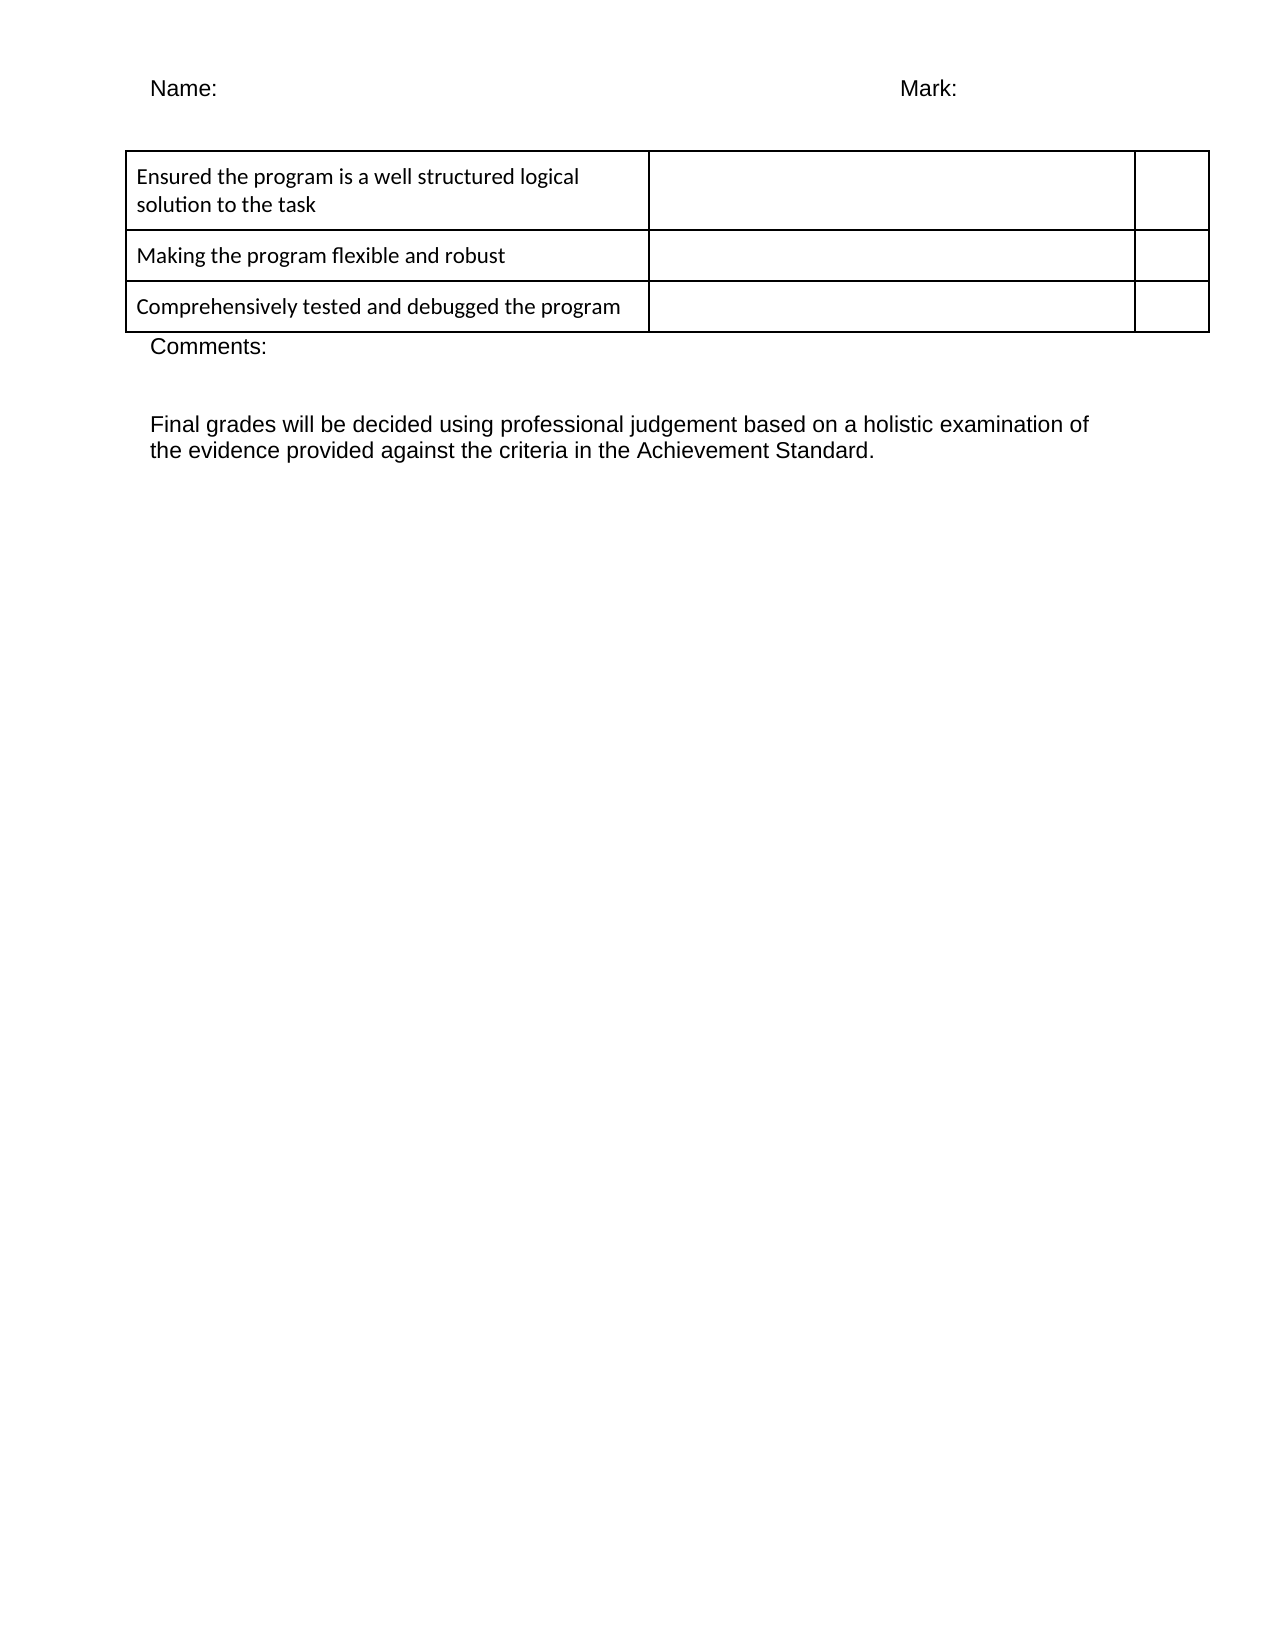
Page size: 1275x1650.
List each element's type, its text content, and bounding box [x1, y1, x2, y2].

table_cell Ensured the program is a well structured logical solution to the task [127, 152, 648, 229]
text Comments: [150, 333, 1125, 359]
text Final grades will be decided using professional judgement based on a holistic examination of the evidence provided against the criteria in the Achievement Standard. [150, 411, 1125, 463]
table_cell [1136, 282, 1208, 331]
table_cell Comprehensively tested and debugged the program [127, 282, 648, 331]
table_cell [650, 231, 1134, 280]
table_cell Making the program flexible and robust [127, 231, 648, 280]
table_cell [1136, 152, 1208, 229]
table_cell [1136, 231, 1208, 280]
table_cell [650, 152, 1134, 229]
table_cell [650, 282, 1134, 331]
